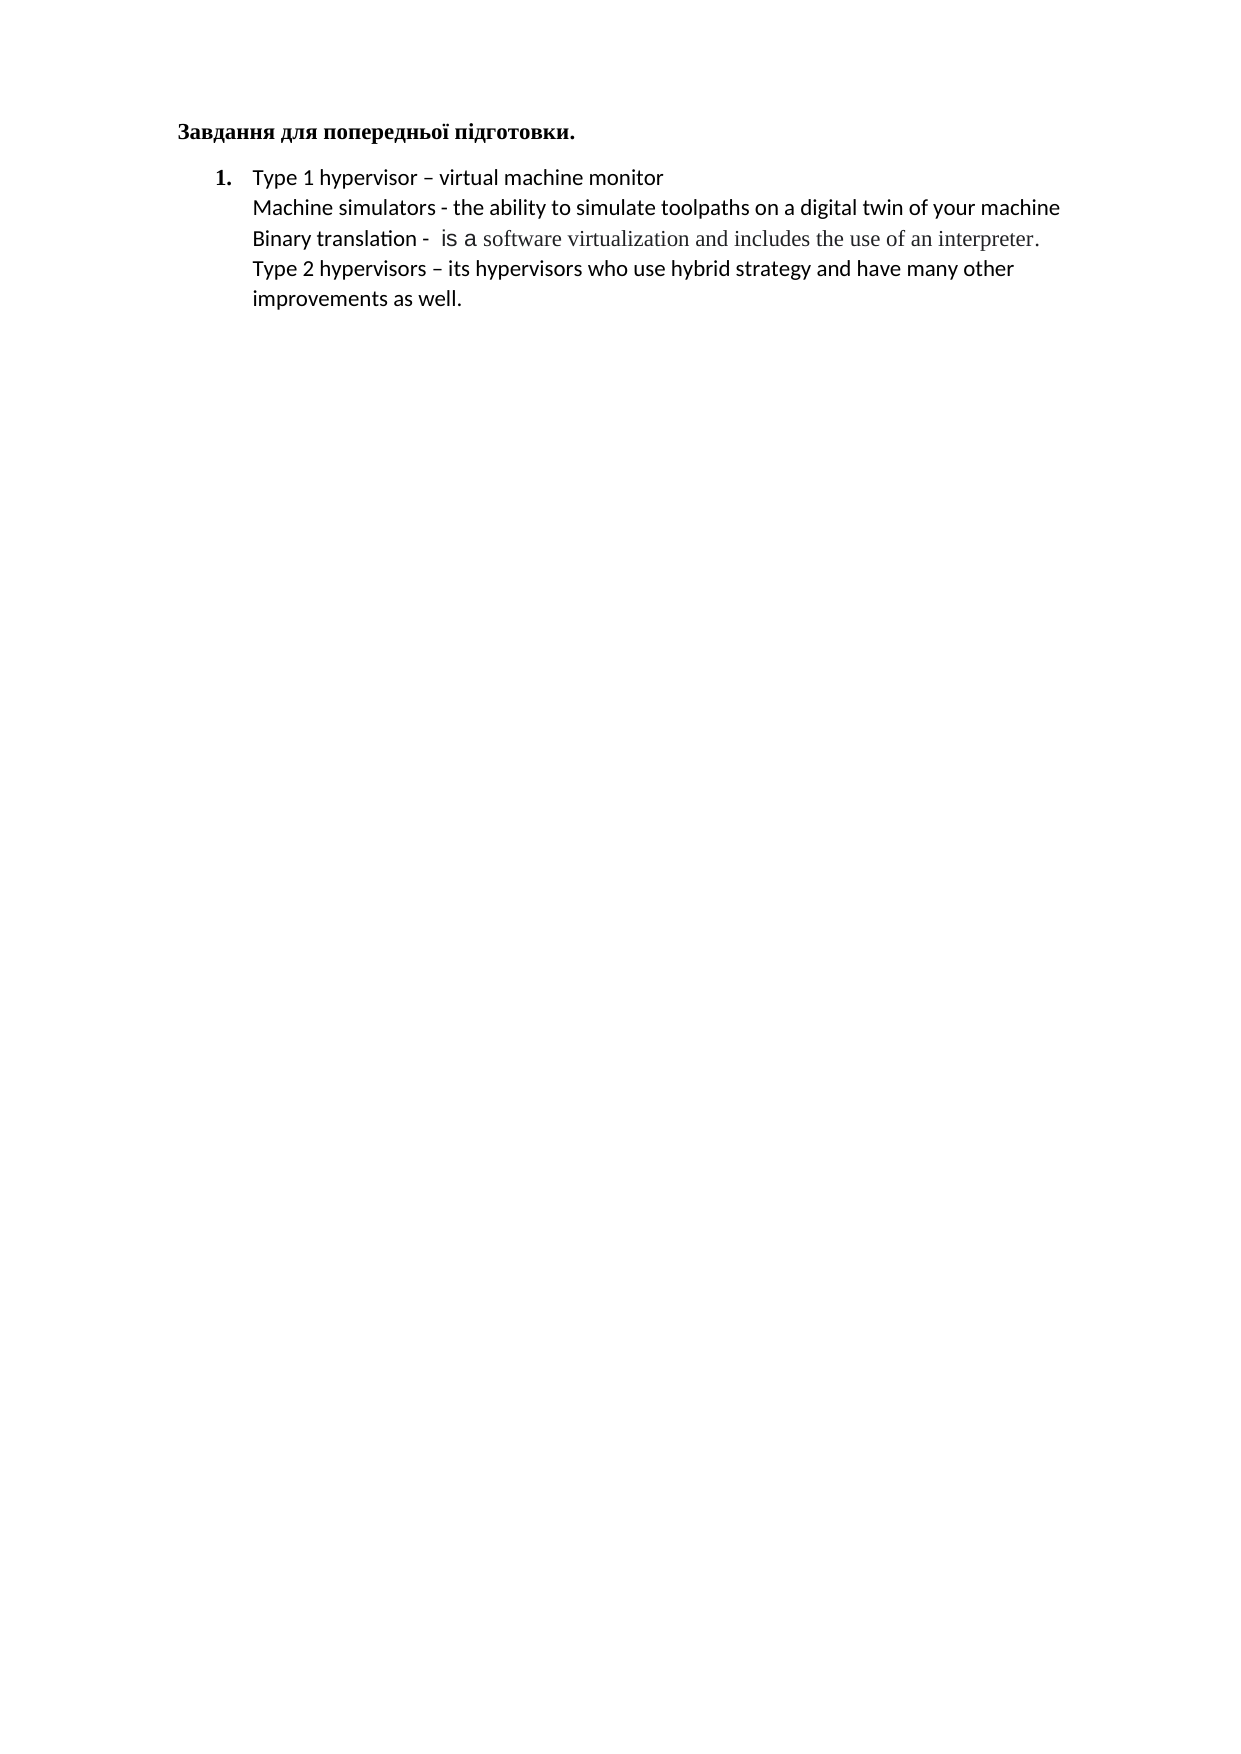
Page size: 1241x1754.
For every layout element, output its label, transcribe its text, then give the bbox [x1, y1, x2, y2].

list Type 2 hypervisors – its hypervisors who use hybrid strategy and have many other improvements as well. [252, 254, 1152, 312]
text Завдання для попередньої підготовки. [177, 118, 1152, 144]
list Machine simulators - the ability to simulate toolpaths on a digital twin of your machine Binary translation - is a software virtualization and includes the use of an interpreter. [252, 193, 1152, 252]
list Type 1 hypervisor – virtual machine monitor [215, 163, 1152, 191]
